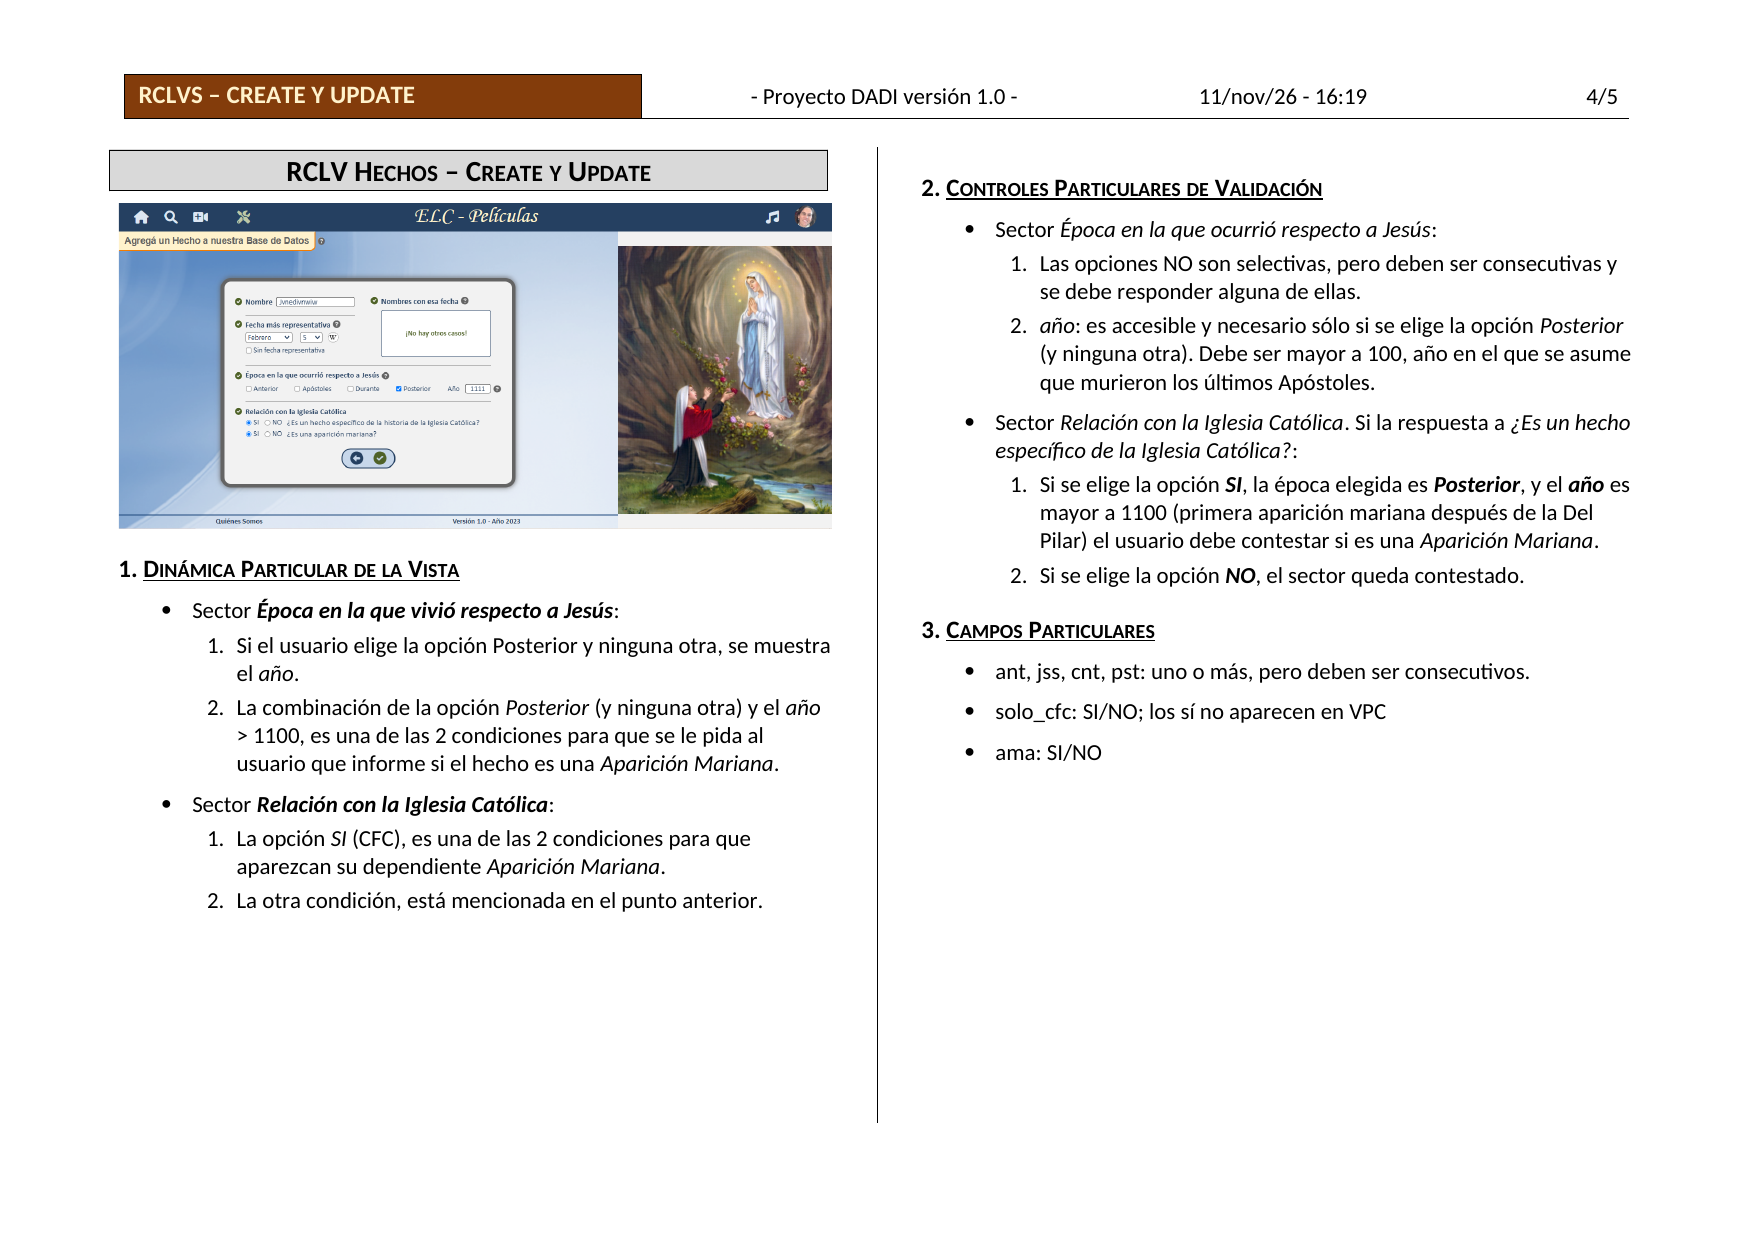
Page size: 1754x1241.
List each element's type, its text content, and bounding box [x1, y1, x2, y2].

text año: es accesible y necesario sólo si se elige la opción Posterior (y ninguna otra). Debe ser mayor a 100, año en el que se asume que murieron los últimos Apóstoles. [1010, 312, 1636, 396]
subtitle RCLV Hechos – Create y Update [110, 151, 827, 190]
text solo_cfc: SI/NO; los sí no aparecen en VPC [966, 697, 1636, 725]
text Las opciones NO son selectivas, pero deben ser consecutivas y se debe responder alguna de ellas. [1010, 249, 1636, 305]
text Sector Época en la que vivió respecto a Jesús: [162, 597, 833, 625]
text Sector Relación con la Iglesia Católica. Si la respuesta a ¿Es un hecho específico de la Iglesia Católica?: [966, 408, 1636, 464]
subtitle Dinámica Particular de la Vista [118, 554, 833, 584]
text La otra condición, está mencionada en el punto anterior. [207, 886, 833, 914]
text Si se elige la opción NO, el sector queda contestado. [1010, 561, 1636, 589]
text Sector Relación con la Iglesia Católica: [162, 790, 833, 818]
text ant, jss, cnt, pst: uno o más, pero deben ser consecutivos. [966, 657, 1636, 685]
picture [118, 203, 832, 529]
text Si el usuario elige la opción Posterior y ninguna otra, se muestra el año. [207, 631, 833, 687]
text ama: SI/NO [966, 738, 1636, 766]
text La combinación de la opción Posterior (y ninguna otra) y el año > 1100, es una de las 2 condiciones para que se le pida al usuario que informe si el hecho es una Aparición Mariana. [207, 693, 833, 777]
text La opción SI (CFC), es una de las 2 condiciones para que aparezcan su dependiente Aparición Mariana. [207, 824, 833, 880]
text Sector Época en la que ocurrió respecto a Jesús: [966, 215, 1636, 243]
text Si se elige la opción SI, la época elegida es Posterior, y el año es mayor a 1100 (primera aparición mariana después de la Del Pilar) el usuario debe contestar si es una Aparición Mariana. [1010, 470, 1636, 554]
subtitle Controles Particulares de Validación [921, 172, 1636, 202]
subtitle Campos Particulares [921, 614, 1636, 644]
